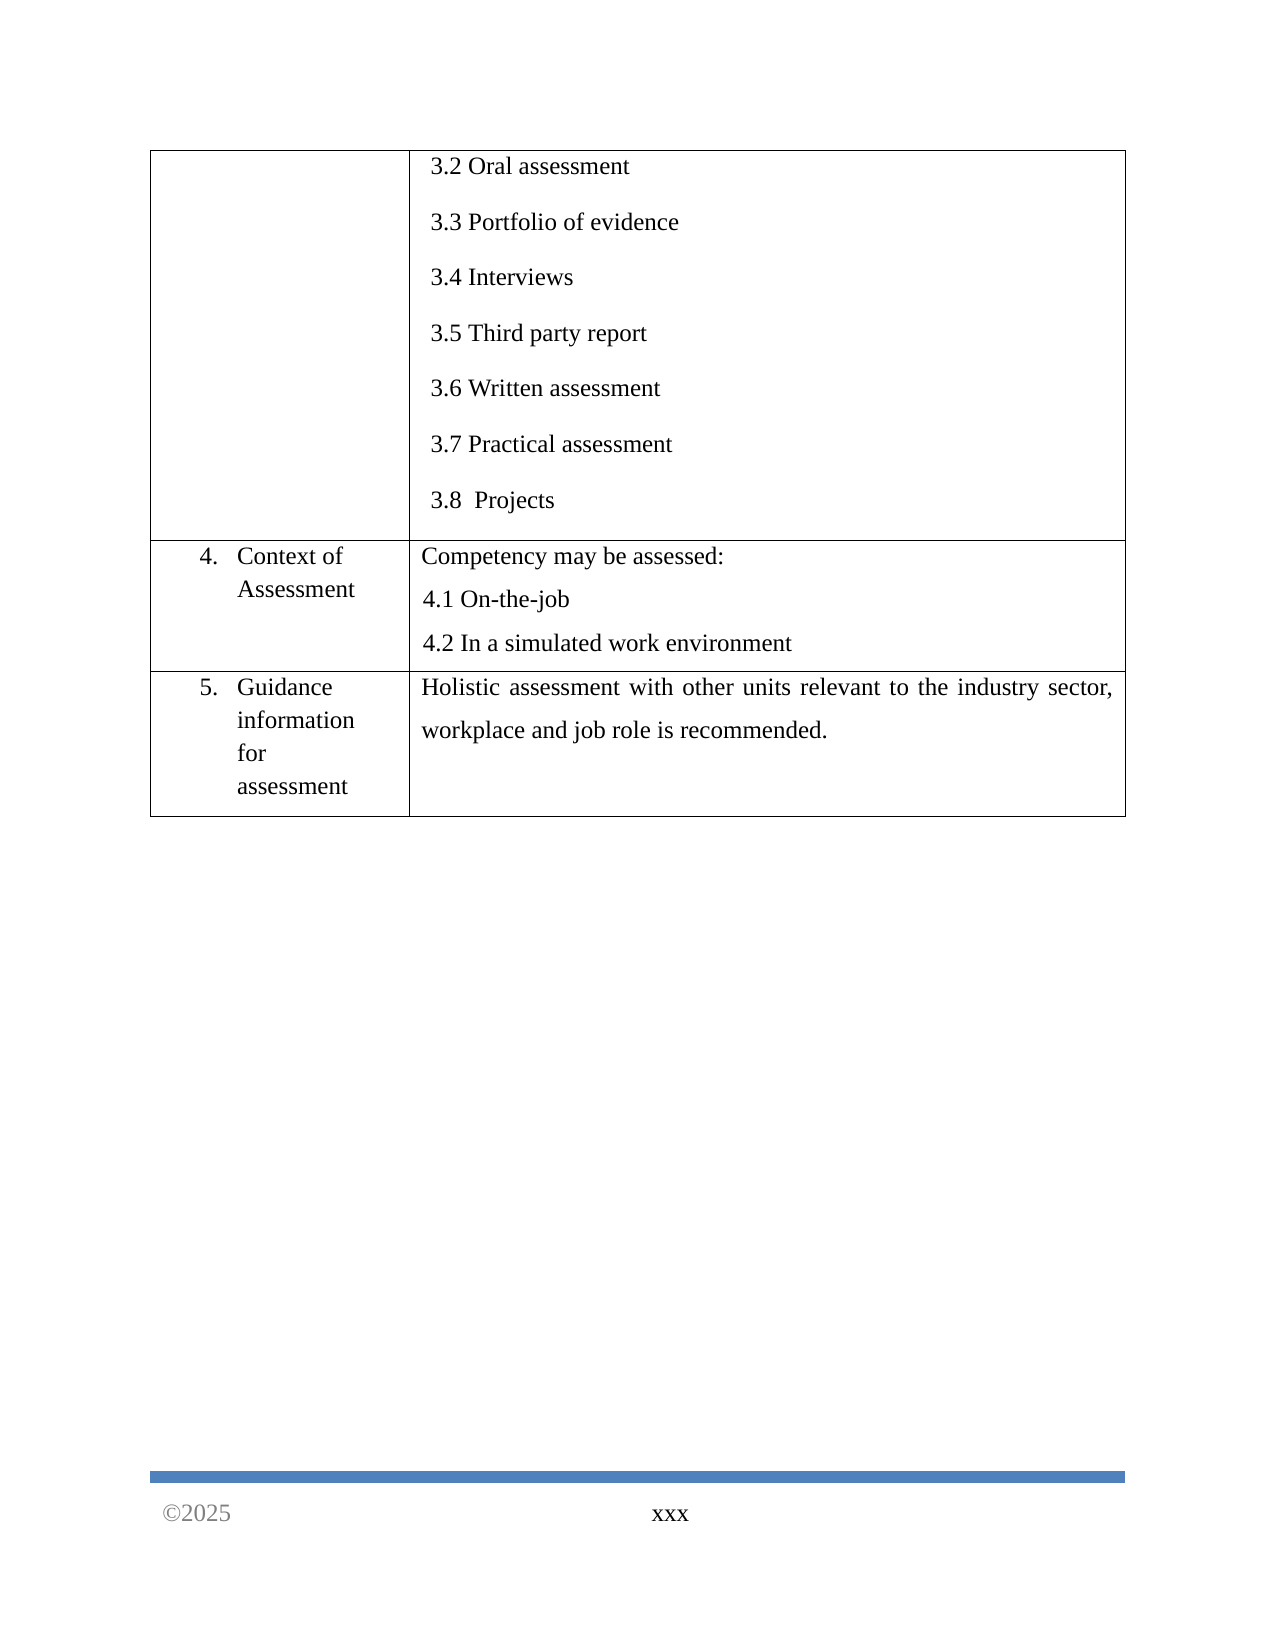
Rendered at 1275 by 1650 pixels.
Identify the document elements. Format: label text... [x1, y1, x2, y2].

table_cell Competency may be assessed: On-the-job In a simulated work environment [410, 541, 1125, 671]
table_cell Context of Assessment [151, 541, 409, 671]
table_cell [151, 151, 409, 540]
table_cell Holistic assessment with other units relevant to the industry sector, workplace and job role is recommended. [410, 672, 1125, 816]
table_cell Guidance information for assessment [151, 672, 409, 816]
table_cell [410, 151, 1125, 540]
